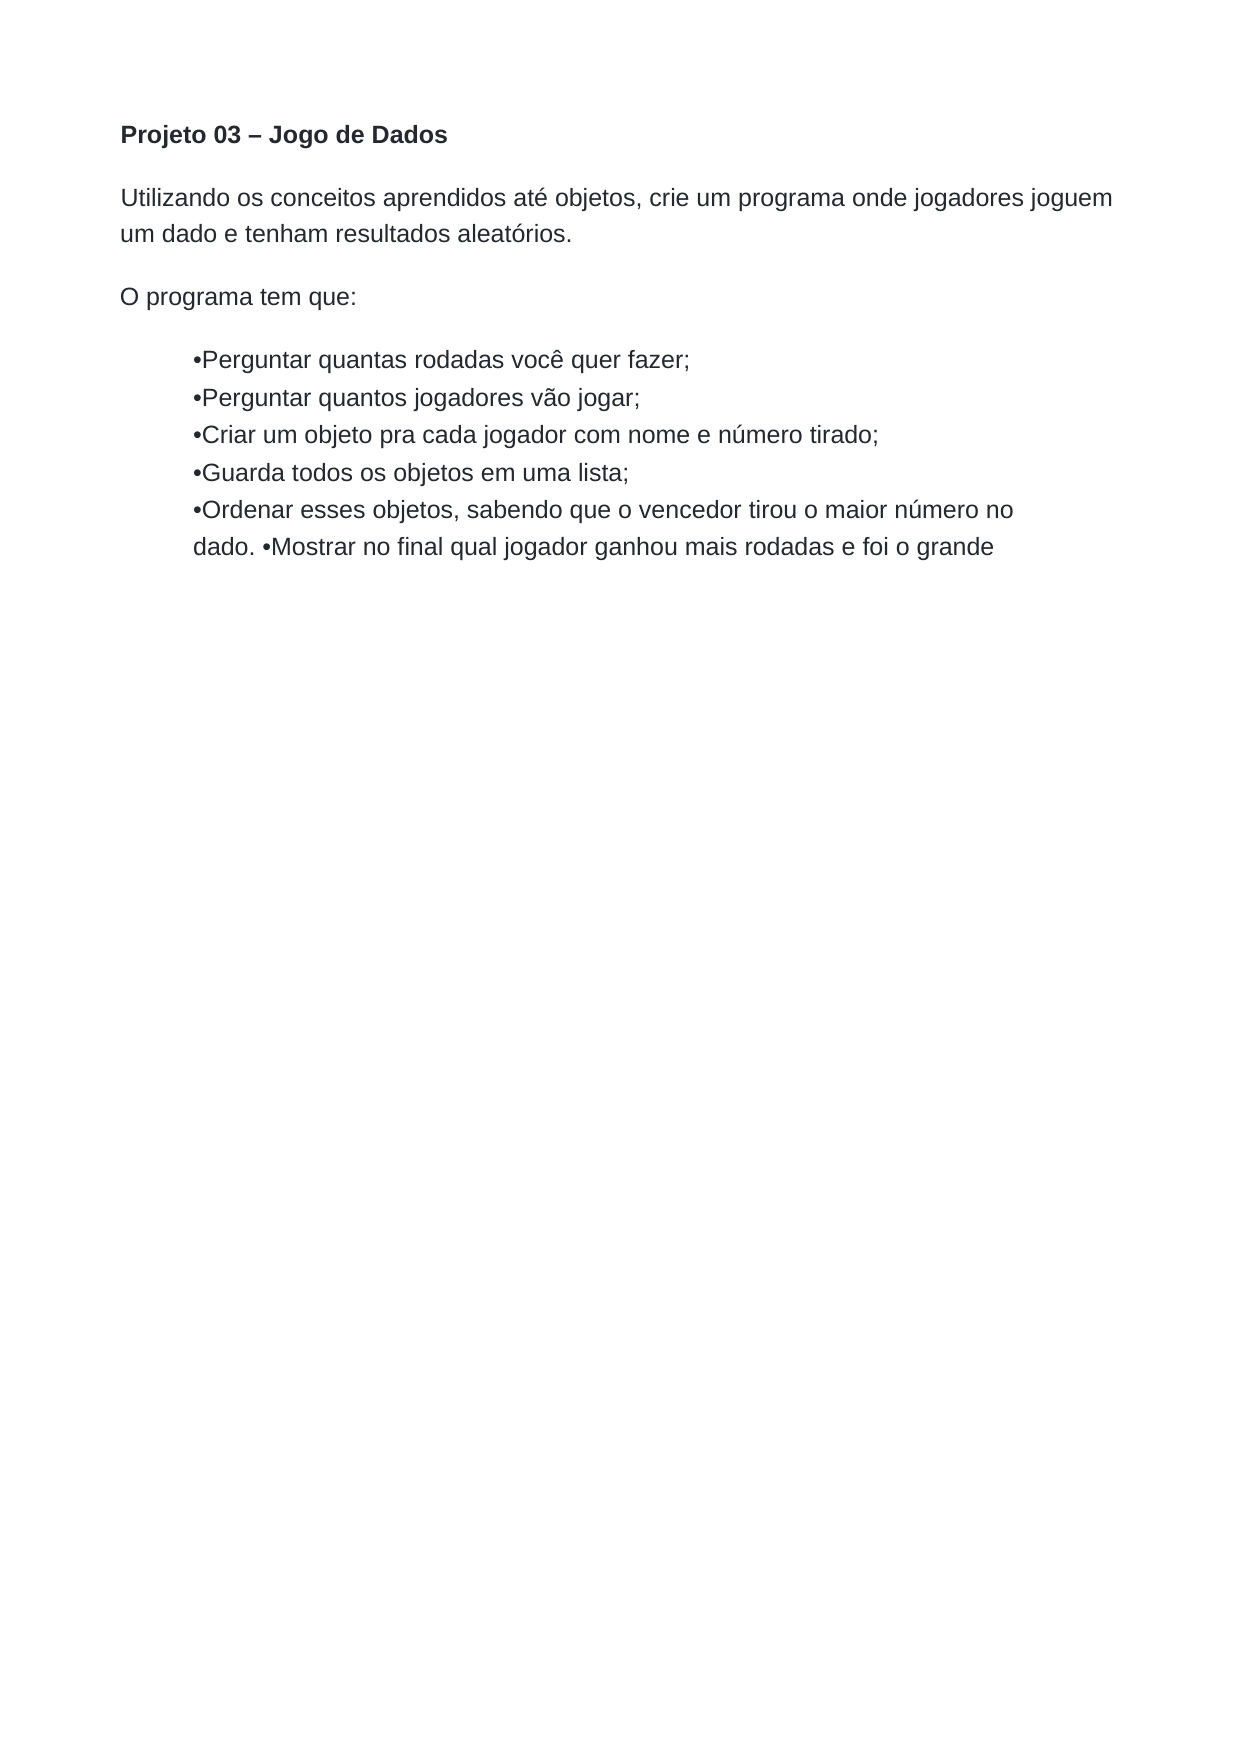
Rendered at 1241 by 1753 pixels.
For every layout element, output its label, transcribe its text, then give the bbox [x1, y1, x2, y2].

text Projeto 03 – Jogo de Dados [120, 120, 1121, 149]
text •Criar um objeto pra cada jogador com nome e número tirado; [193, 420, 1121, 449]
text •Perguntar quantas rodadas você quer fazer; [193, 345, 1121, 374]
text •Ordenar esses objetos, sabendo que o vencedor tirou o maior número no dado. •Mostrar no final qual jogador ganhou mais rodadas e foi o grande campeão. [193, 495, 1080, 560]
text •Perguntar quantos jogadores vão jogar; [193, 382, 1121, 411]
text Utilizando os conceitos aprendidos até objetos, crie um programa onde jogadores joguem um dado e tenham resultados aleatórios. [120, 183, 1122, 248]
text O programa tem que: [119, 282, 1121, 311]
text •Guarda todos os objetos em uma lista; [193, 458, 1121, 486]
